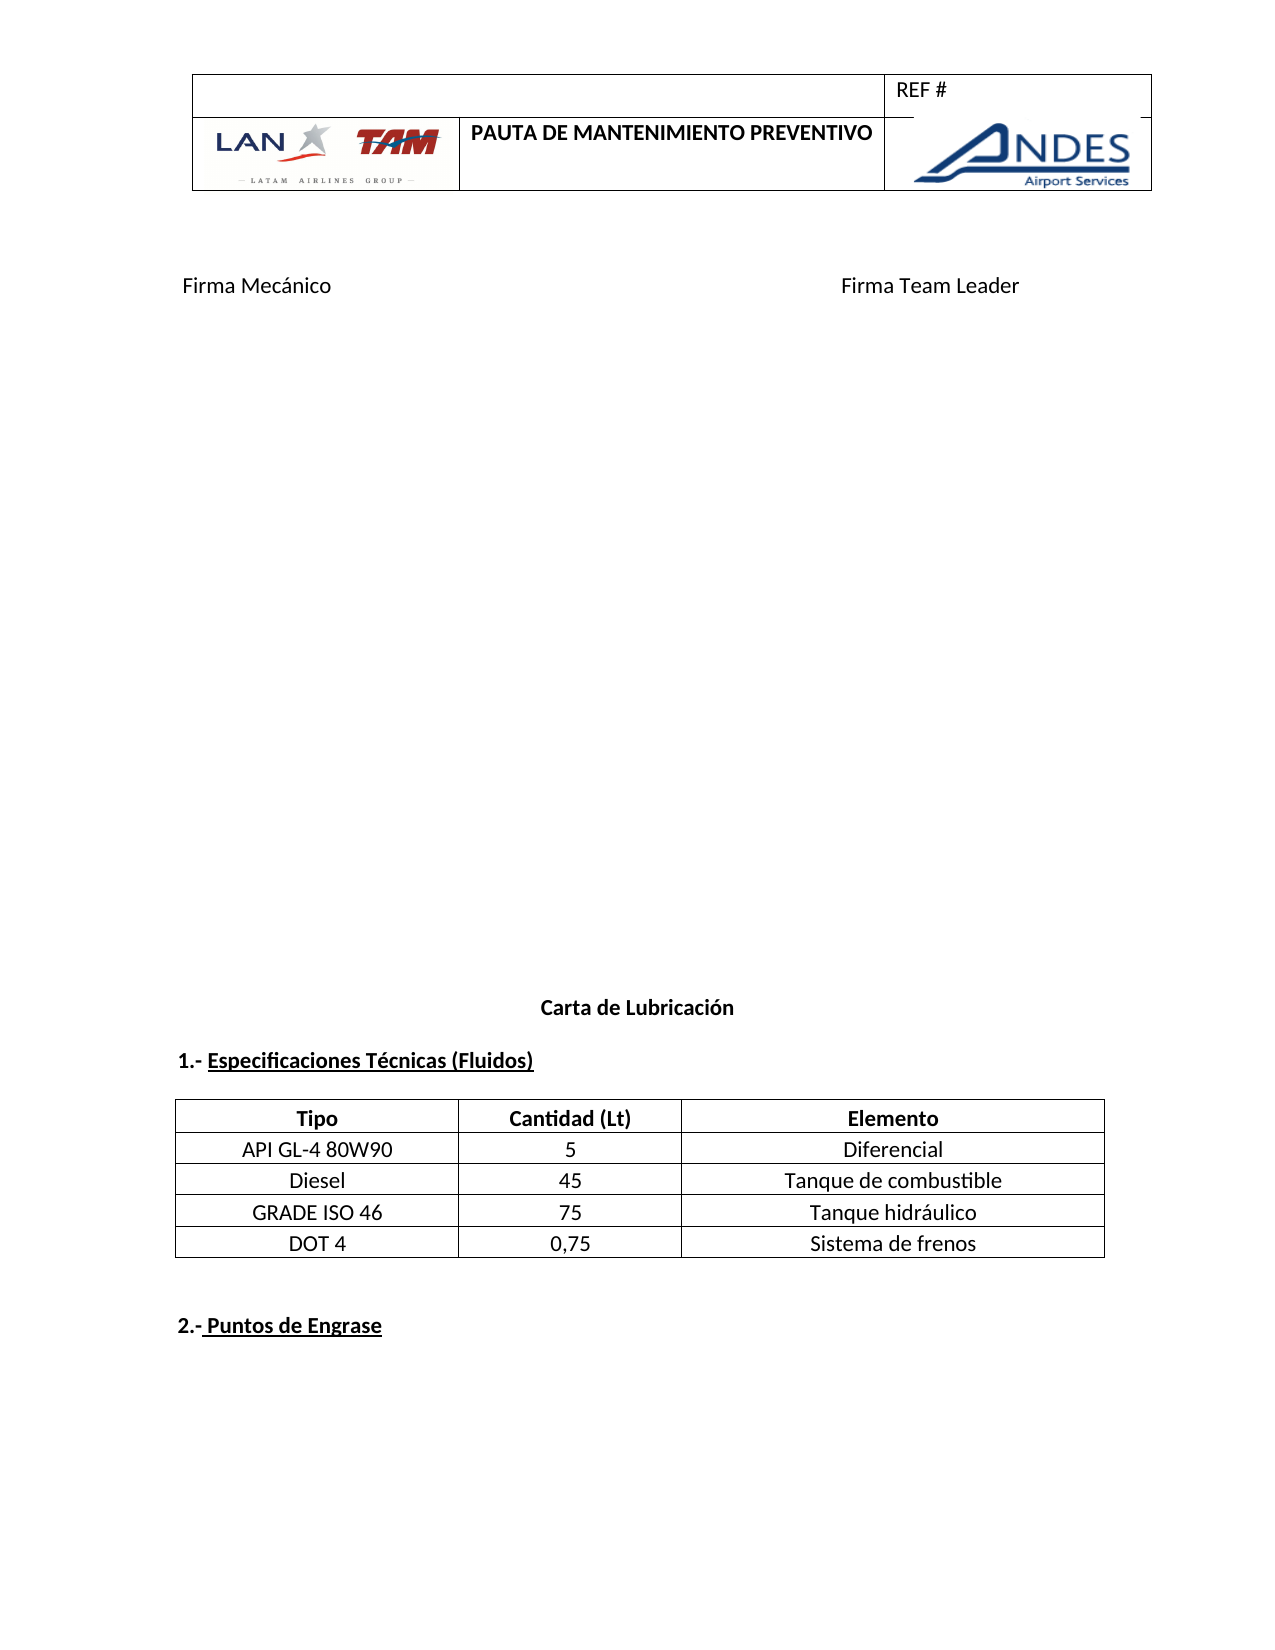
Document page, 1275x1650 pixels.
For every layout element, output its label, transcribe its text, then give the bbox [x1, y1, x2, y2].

table_cell DOT 4 [176, 1227, 458, 1257]
table_cell Tanque de combustible [682, 1164, 1104, 1194]
picture [204, 191, 454, 195]
picture [204, 118, 454, 190]
table_cell API GL-4 80W90 [176, 1133, 458, 1163]
table_cell 45 [459, 1164, 681, 1194]
table_cell Diferencial [682, 1133, 1104, 1163]
picture [913, 117, 1141, 190]
text 1.- Especificaciones Técnicas (Fluidos) [177, 1046, 1098, 1074]
table_cell Tanque hidráulico [682, 1195, 1104, 1226]
table_cell 5 [459, 1133, 681, 1163]
text 2.- Puntos de Engrase [177, 1311, 1098, 1339]
table_cell Sistema de frenos [682, 1227, 1104, 1257]
table_cell Diesel [176, 1164, 458, 1194]
table_cell 0,75 [459, 1227, 681, 1257]
table_header Tipo [176, 1100, 458, 1132]
table_cell GRADE ISO 46 [176, 1195, 458, 1226]
text Carta de Lubricación [177, 993, 1098, 1021]
table_cell 75 [459, 1195, 681, 1226]
table_header Cantidad (Lt) [459, 1100, 681, 1132]
table_header Elemento [682, 1100, 1104, 1132]
text Firma Mecánico Firma Team Leader [177, 272, 1098, 299]
